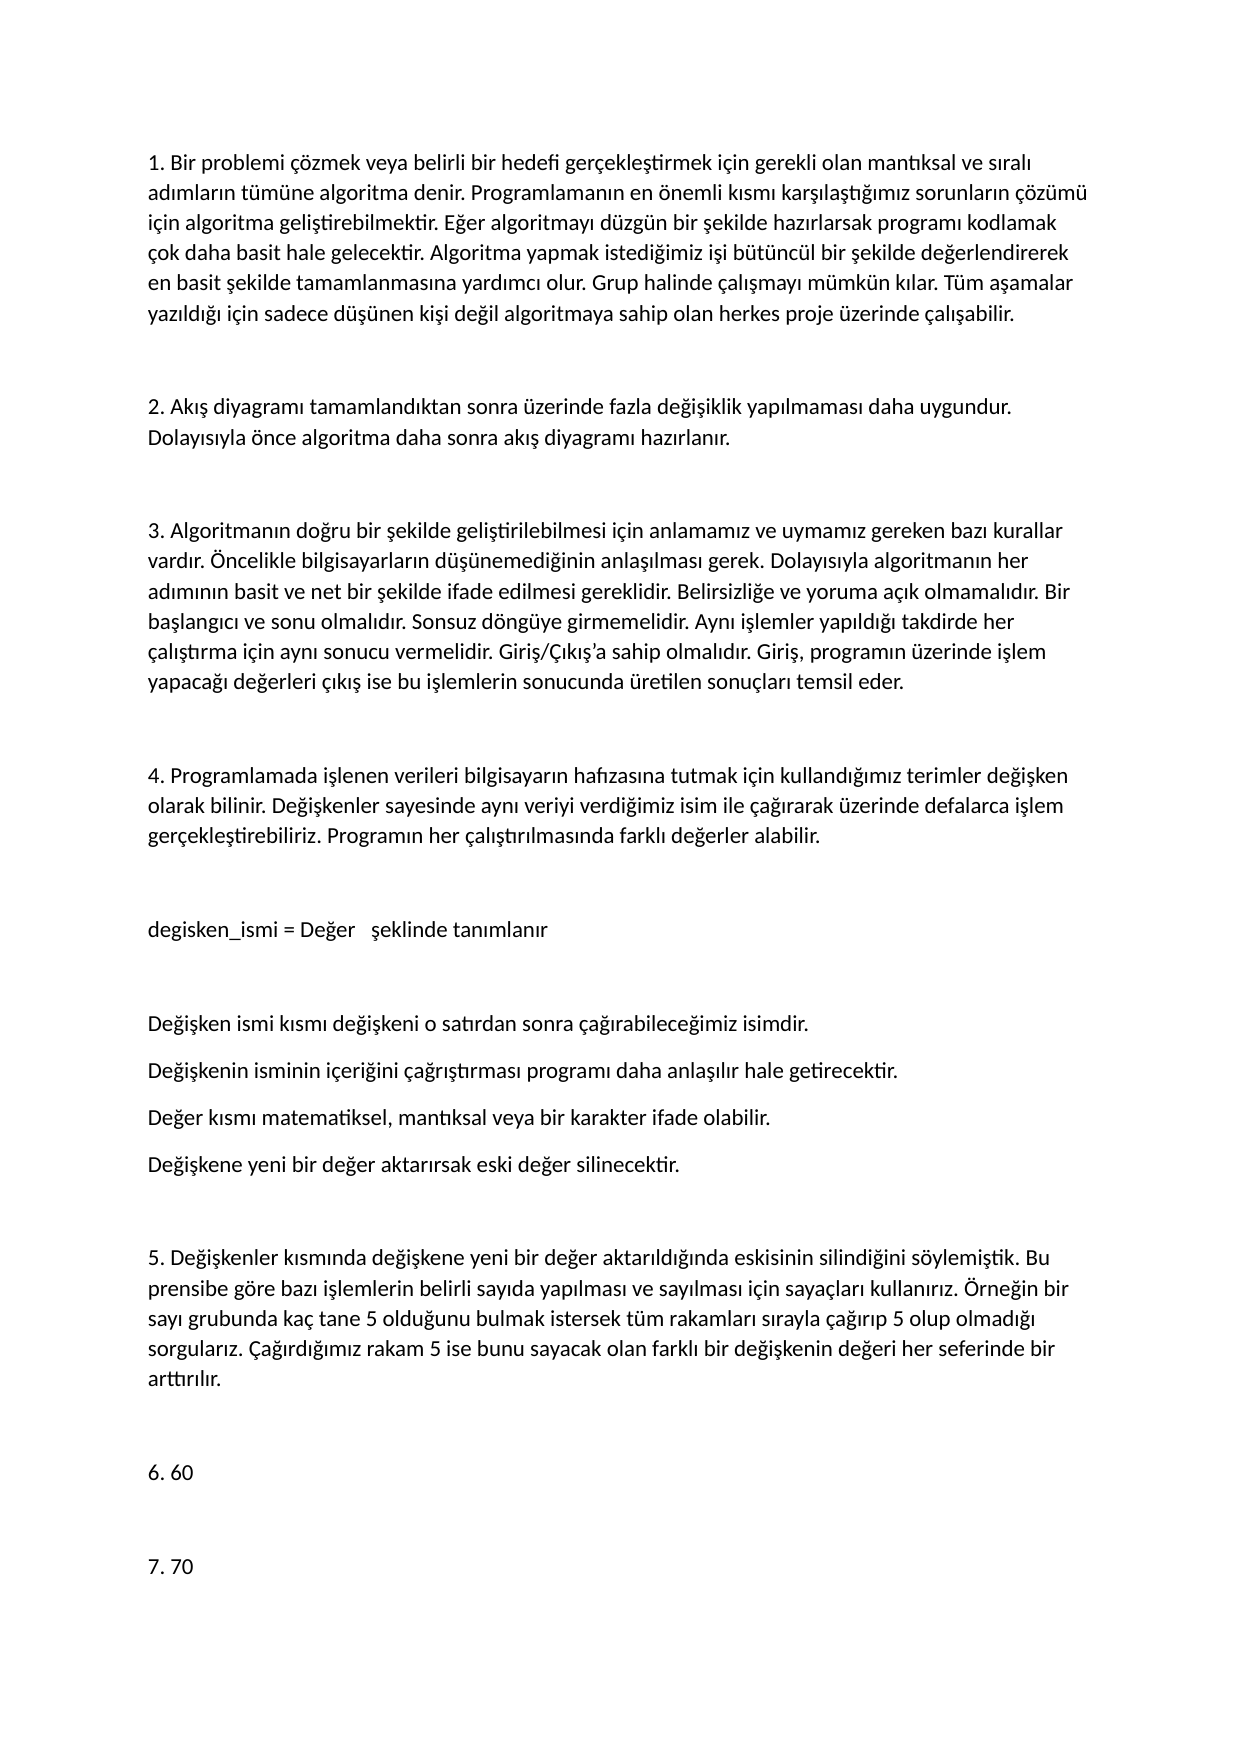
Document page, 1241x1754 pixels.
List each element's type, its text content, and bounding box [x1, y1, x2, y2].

text 1. Bir problemi çözmek veya belirli bir hedefi gerçekleştirmek için gerekli olan mantıksal ve sıralı adımların tümüne algoritma denir. Programlamanın en önemli kısmı karşılaştığımız sorunların çözümü için algoritma geliştirebilmektir. Eğer algoritmayı düzgün bir şekilde hazırlarsak programı kodlamak çok daha basit hale gelecektir. Algoritma yapmak istediğimiz işi bütüncül bir şekilde değerlendirerek en basit şekilde tamamlanmasına yardımcı olur. Grup halinde çalışmayı mümkün kılar. Tüm aşamalar yazıldığı için sadece düşünen kişi değil algoritmaya sahip olan herkes proje üzerinde çalışabilir. [148, 148, 1093, 327]
text 3. Algoritmanın doğru bir şekilde geliştirilebilmesi için anlamamız ve uymamız gereken bazı kurallar vardır. Öncelikle bilgisayarların düşünemediğinin anlaşılması gerek. Dolayısıyla algoritmanın her adımının basit ve net bir şekilde ifade edilmesi gereklidir. Belirsizliğe ve yoruma açık olmamalıdır. Bir başlangıcı ve sonu olmalıdır. Sonsuz döngüye girmemelidir. Aynı işlemler yapıldığı takdirde her çalıştırma için aynı sonucu vermelidir. Giriş/Çıkış’a sahip olmalıdır. Giriş, programın üzerinde işlem yapacağı değerleri çıkış ise bu işlemlerin sonucunda üretilen sonuçları temsil eder. [148, 516, 1093, 695]
text Değişkenin isminin içeriğini çağrıştırması programı daha anlaşılır hale getirecektir. [148, 1056, 1093, 1084]
text degisken_ismi = Değer şeklinde tanımlanır [148, 915, 1093, 943]
text 2. Akış diyagramı tamamlandıktan sonra üzerinde fazla değişiklik yapılmaması daha uygundur. Dolayısıyla önce algoritma daha sonra akış diyagramı hazırlanır. [148, 392, 1093, 451]
text 6. 60 [148, 1458, 1093, 1486]
text 4. Programlamada işlenen verileri bilgisayarın hafızasına tutmak için kullandığımız terimler değişken olarak bilinir. Değişkenler sayesinde aynı veriyi verdiğimiz isim ile çağırarak üzerinde defalarca işlem gerçekleştirebiliriz. Programın her çalıştırılmasında farklı değerler alabilir. [148, 761, 1093, 849]
text 5. Değişkenler kısmında değişkene yeni bir değer aktarıldığında eskisinin silindiğini söylemiştik. Bu prensibe göre bazı işlemlerin belirli sayıda yapılması ve sayılması için sayaçları kullanırız. Örneğin bir sayı grubunda kaç tane 5 olduğunu bulmak istersek tüm rakamları sırayla çağırıp 5 olup olmadığı sorgularız. Çağırdığımız rakam 5 ise bunu sayacak olan farklı bir değişkenin değeri her seferinde bir arttırılır. [148, 1243, 1093, 1392]
text Değer kısmı matematiksel, mantıksal veya bir karakter ifade olabilir. [148, 1103, 1093, 1131]
text Değişken ismi kısmı değişkeni o satırdan sonra çağırabileceğimiz isimdir. [148, 1009, 1093, 1037]
text Değişkene yeni bir değer aktarırsak eski değer silinecektir. [148, 1150, 1093, 1178]
text 7. 70 [148, 1552, 1093, 1580]
